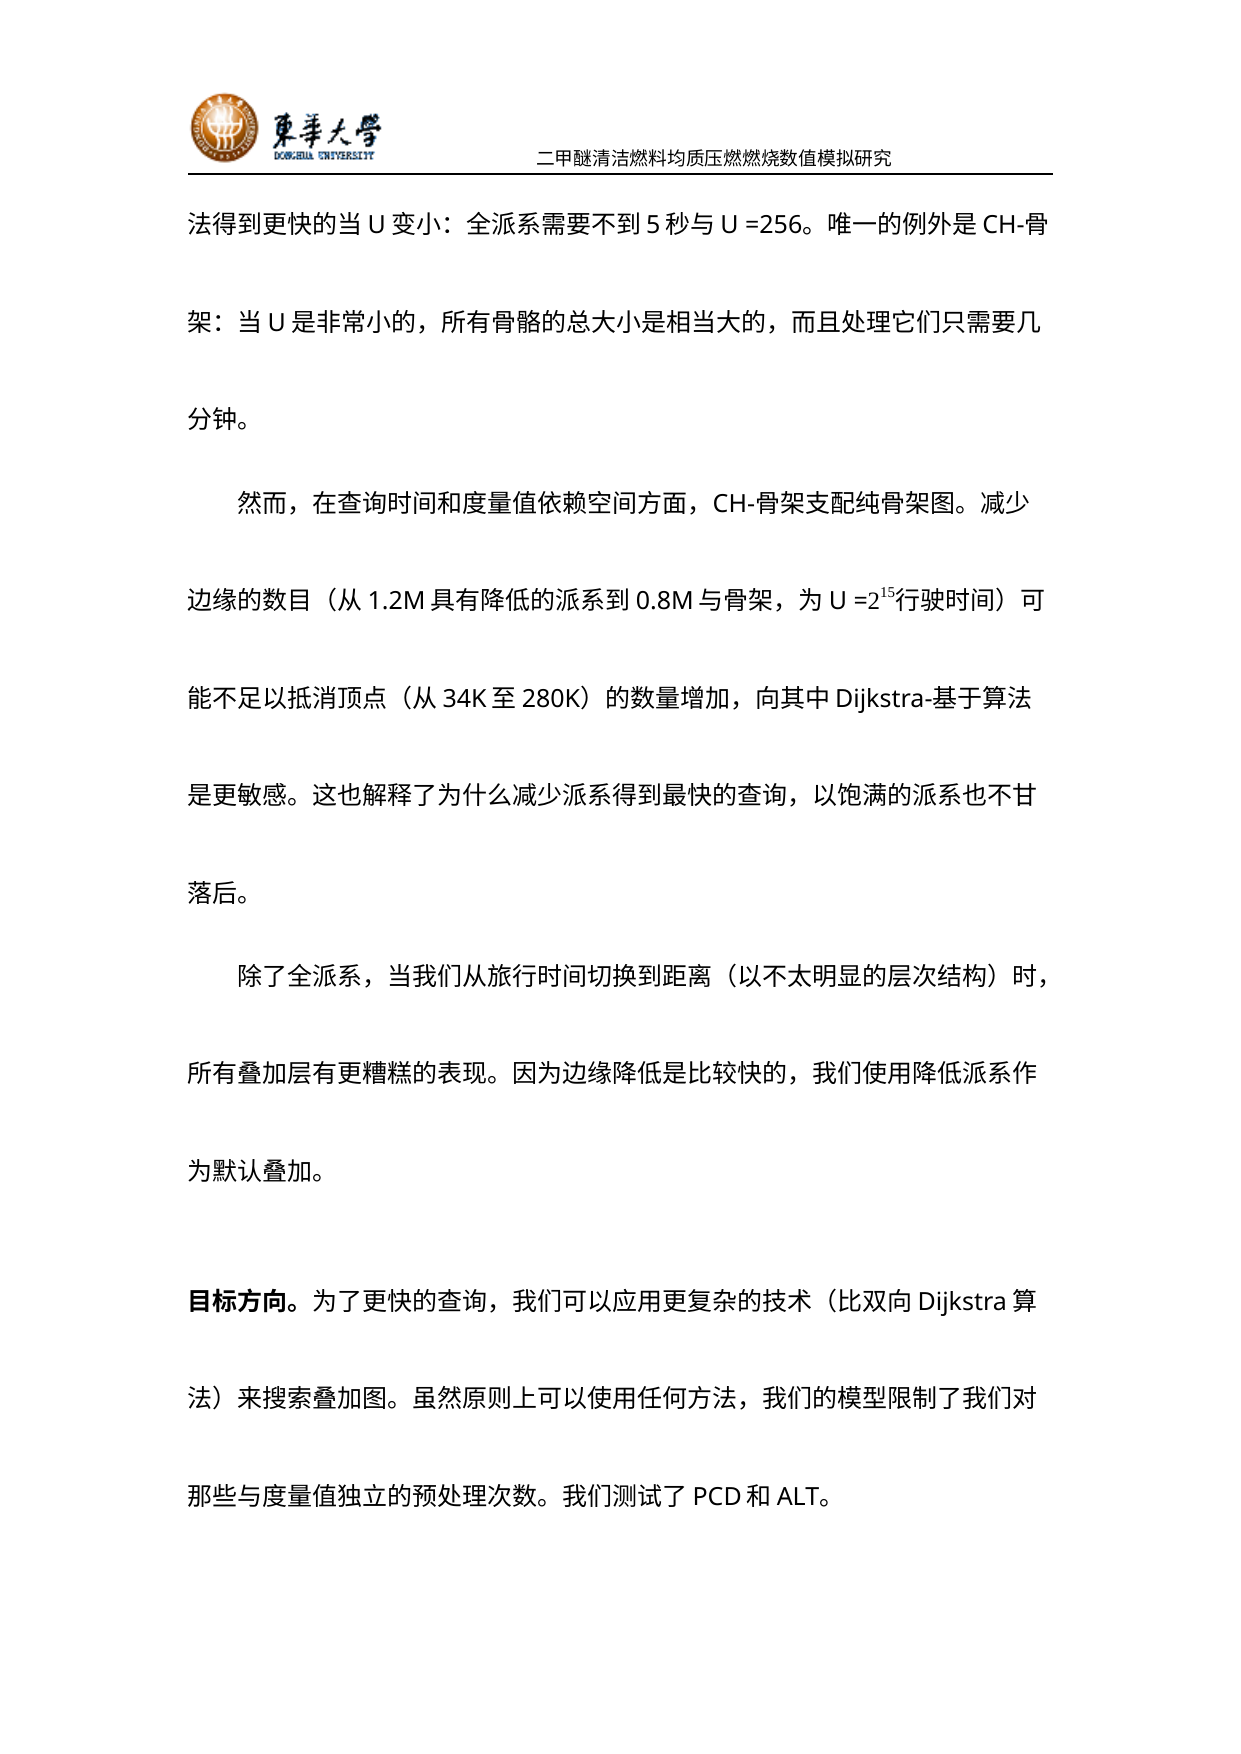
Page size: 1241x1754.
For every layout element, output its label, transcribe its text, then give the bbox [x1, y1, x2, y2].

picture [187, 88, 386, 166]
list 然而，在查询时间和度量值依赖空间方面，CH-骨架支配纯骨架图。减少边缘的数目（从1.2M具有降低的派系到0.8M与骨架，为U =行驶时间）可能不足以抵消顶点（从34K至280K）的数量增加，向其中Dijkstra-基于算法是更敏感。这也解释了为什么减少派系得到最快的查询，以饱满的派系也不甘落后。 [187, 469, 1053, 924]
list 目标方向。为了更快的查询，我们可以应用更复杂的技术（比双向Dijkstra算法）来搜索叠加图。虽然原则上可以使用任何方法，我们的模型限制了我们对那些与度量值独立的预处理次数。我们测试了PCD和ALT。 [187, 1267, 1053, 1527]
list 除了全派系，当我们从旅行时间切换到距离（以不太明显的层次结构）时，所有叠加层有更糟糕的表现。因为边缘降低是比较快的，我们使用降低派系作为默认叠加。 [187, 942, 1053, 1202]
